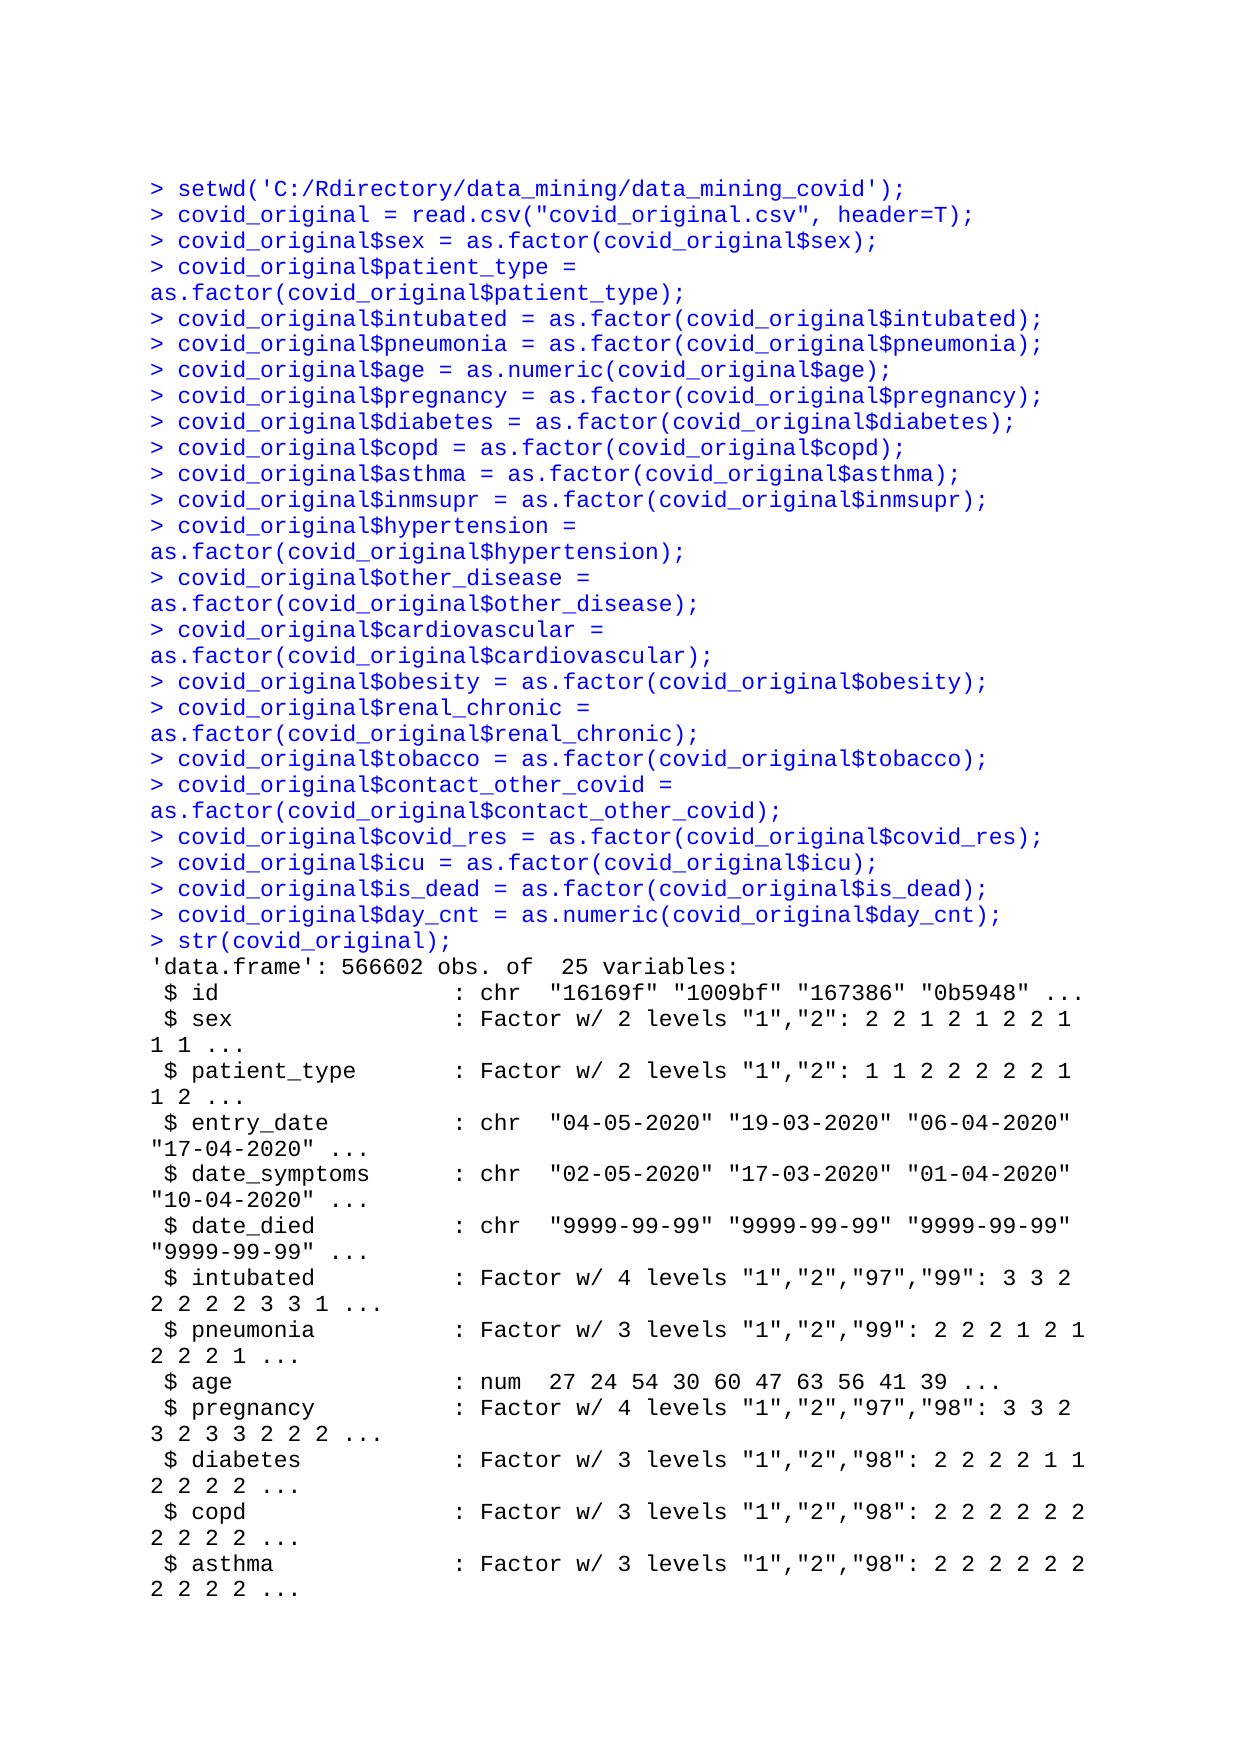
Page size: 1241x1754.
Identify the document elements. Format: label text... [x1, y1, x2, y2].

text > covid_original$diabetes = as.factor(covid_original$diabetes); [150, 411, 1090, 437]
text > covid_original = read.csv("covid_original.csv", header=T); [150, 203, 1090, 229]
text $ diabetes : Factor w/ 3 levels "1","2","98": 2 2 2 2 1 1 2 2 2 2 ... [150, 1448, 1090, 1500]
text > covid_original$patient_type = as.factor(covid_original$patient_type); [150, 255, 1090, 307]
text $ sex : Factor w/ 2 levels "1","2": 2 2 1 2 1 2 2 1 1 1 ... [150, 1007, 1090, 1059]
text $ date_symptoms : chr "02-05-2020" "17-03-2020" "01-04-2020" "10-04-2020" ... [150, 1163, 1090, 1215]
text $ patient_type : Factor w/ 2 levels "1","2": 1 1 2 2 2 2 2 1 1 2 ... [150, 1059, 1090, 1111]
text $ entry_date : chr "04-05-2020" "19-03-2020" "06-04-2020" "17-04-2020" ... [150, 1111, 1090, 1163]
text > covid_original$is_dead = as.factor(covid_original$is_dead); [150, 877, 1090, 903]
text $ pneumonia : Factor w/ 3 levels "1","2","99": 2 2 2 1 2 1 2 2 2 1 ... [150, 1318, 1090, 1370]
text > setwd('C:/Rdirectory/data_mining/data_mining_covid'); [150, 177, 1090, 203]
text > covid_original$pregnancy = as.factor(covid_original$pregnancy); [150, 385, 1090, 411]
text > covid_original$renal_chronic = as.factor(covid_original$renal_chronic); [150, 696, 1090, 748]
text $ id : chr "16169f" "1009bf" "167386" "0b5948" ... [150, 981, 1090, 1007]
text > covid_original$contact_other_covid = as.factor(covid_original$contact_other_covid); [150, 774, 1090, 826]
text $ date_died : chr "9999-99-99" "9999-99-99" "9999-99-99" "9999-99-99" ... [150, 1215, 1090, 1267]
text > covid_original$hypertension = as.factor(covid_original$hypertension); [150, 514, 1090, 566]
text > covid_original$sex = as.factor(covid_original$sex); [150, 229, 1090, 255]
text > covid_original$covid_res = as.factor(covid_original$covid_res); [150, 826, 1090, 852]
text > covid_original$cardiovascular = as.factor(covid_original$cardiovascular); [150, 618, 1090, 670]
text $ asthma : Factor w/ 3 levels "1","2","98": 2 2 2 2 2 2 2 2 2 2 ... [150, 1552, 1090, 1604]
text > covid_original$age = as.numeric(covid_original$age); [150, 359, 1090, 385]
text > str(covid_original); [150, 929, 1090, 955]
text $ pregnancy : Factor w/ 4 levels "1","2","97","98": 3 3 2 3 2 3 3 2 2 2 ... [150, 1396, 1090, 1448]
text $ age : num 27 24 54 30 60 47 63 56 41 39 ... [150, 1370, 1090, 1396]
text > covid_original$asthma = as.factor(covid_original$asthma); [150, 462, 1090, 488]
text > covid_original$tobacco = as.factor(covid_original$tobacco); [150, 748, 1090, 774]
text $ copd : Factor w/ 3 levels "1","2","98": 2 2 2 2 2 2 2 2 2 2 ... [150, 1500, 1090, 1552]
text > covid_original$icu = as.factor(covid_original$icu); [150, 852, 1090, 877]
text > covid_original$intubated = as.factor(covid_original$intubated); [150, 307, 1090, 333]
text > covid_original$inmsupr = as.factor(covid_original$inmsupr); [150, 488, 1090, 514]
text $ intubated : Factor w/ 4 levels "1","2","97","99": 3 3 2 2 2 2 2 3 3 1 ... [150, 1267, 1090, 1318]
text > covid_original$day_cnt = as.numeric(covid_original$day_cnt); [150, 903, 1090, 929]
text > covid_original$pneumonia = as.factor(covid_original$pneumonia); [150, 333, 1090, 359]
text > covid_original$other_disease = as.factor(covid_original$other_disease); [150, 566, 1090, 618]
text 'data.frame': 566602 obs. of 25 variables: [150, 955, 1090, 981]
text > covid_original$copd = as.factor(covid_original$copd); [150, 437, 1090, 462]
text > covid_original$obesity = as.factor(covid_original$obesity); [150, 670, 1090, 696]
